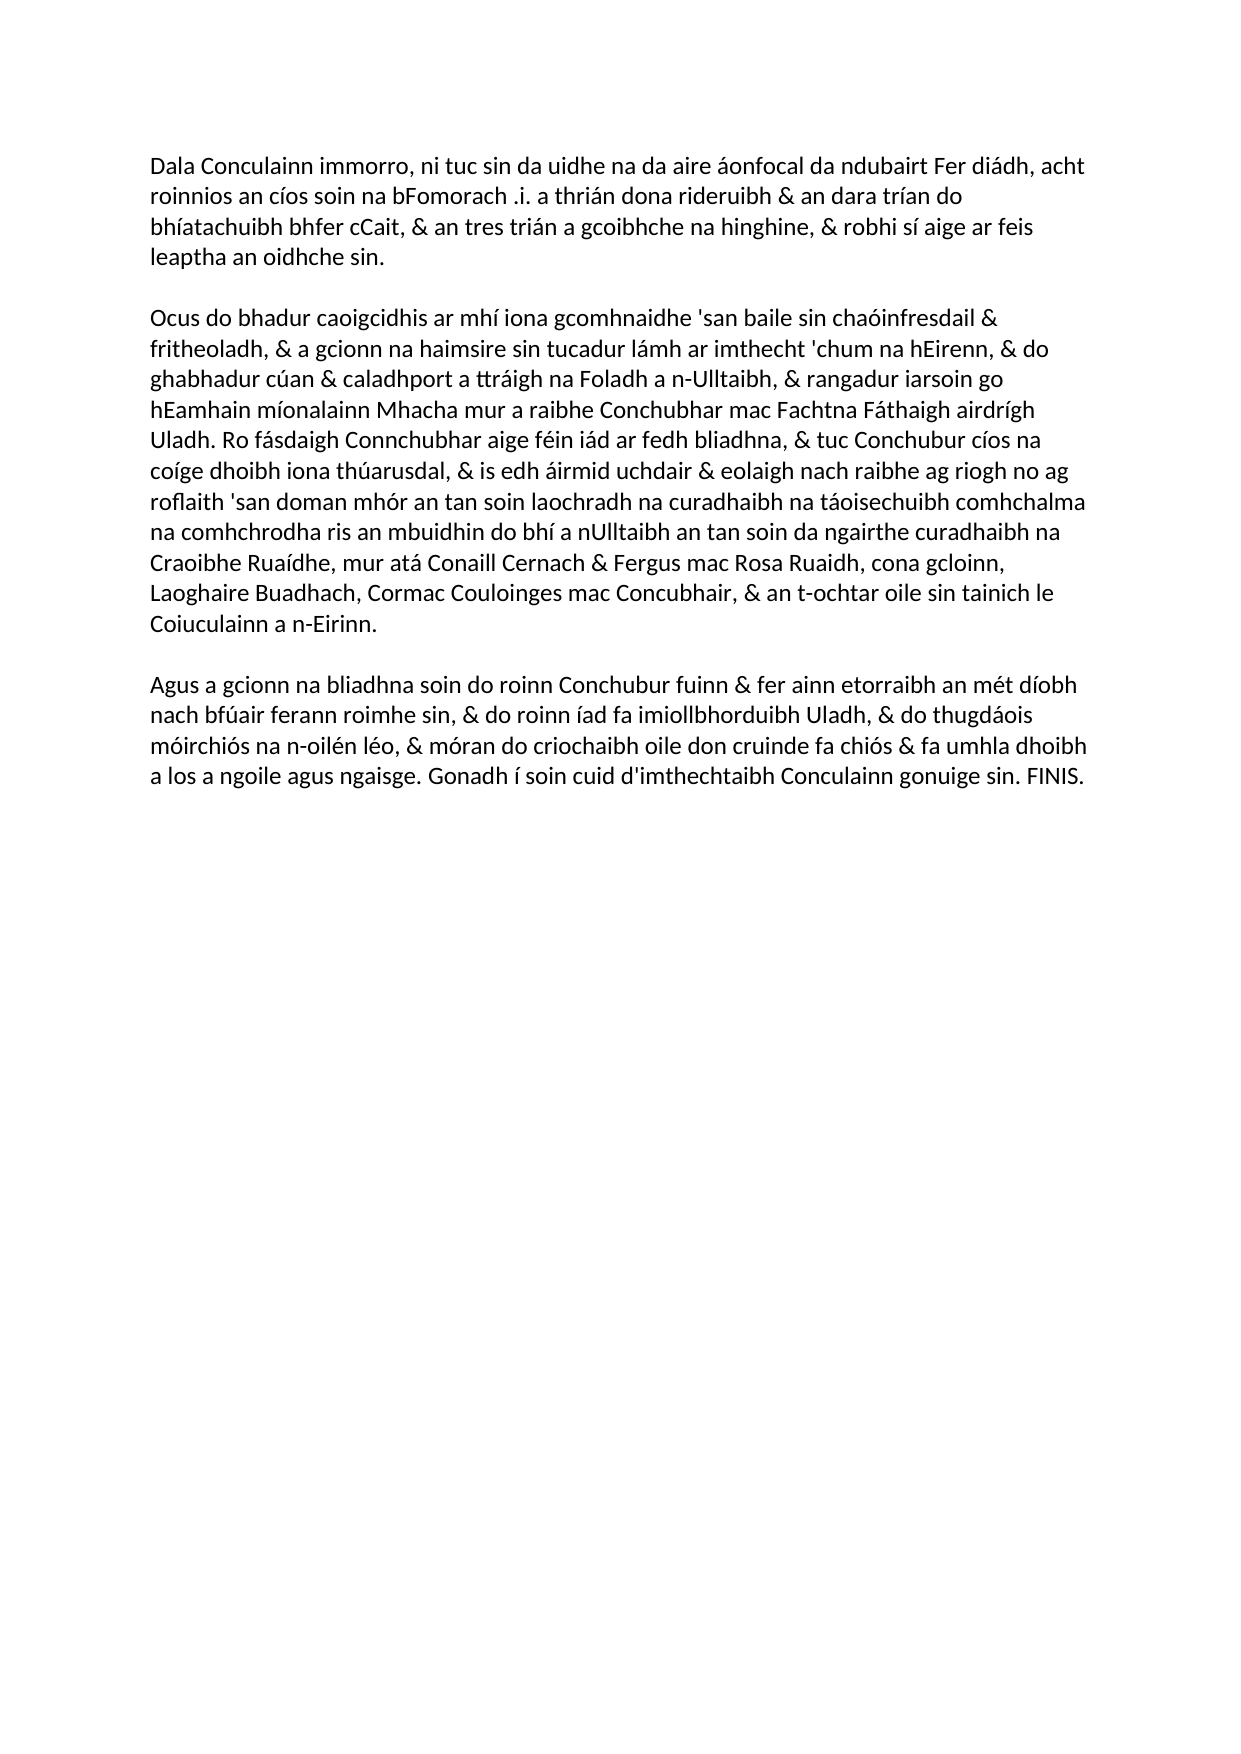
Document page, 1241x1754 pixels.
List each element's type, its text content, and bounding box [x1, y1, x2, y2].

text Dala Conculainn immorro, ni tuc sin da uidhe na da aire áonfocal da ndubairt Fer diádh, acht roinnios an cíos soin na bFomorach .i. a thrián dona rideruibh & an dara trían do bhíatachuibh bhfer cCait, & an tres trián a gcoibhche na hinghine, & robhi sí aige ar feis leaptha an oidhche sin. [150, 150, 1090, 272]
text Ocus do bhadur caoigcidhis ar mhí iona gcomhnaidhe 'san baile sin chaóinfresdail & fritheoladh, & a gcionn na haimsire sin tucadur lámh ar imthecht 'chum na hEirenn, & do ghabhadur cúan & caladhport a ttráigh na Foladh a n-Ulltaibh, & rangadur iarsoin go hEamhain míonalainn Mhacha mur a raibhe Conchubhar mac Fachtna Fáthaigh airdrígh Uladh. Ro fásdaigh Connchubhar aige féin iád ar fedh bliadhna, & tuc Conchubur cíos na coíge dhoibh iona thúarusdal, & is edh áirmid uchdair & eolaigh nach raibhe ag riogh no ag roflaith 'san doman mhór an tan soin laochradh na curadhaibh na táoisechuibh comhchalma na comhchrodha ris an mbuidhin do bhí a nUlltaibh an tan soin da ngairthe curadhaibh na Craoibhe Ruaídhe, mur atá Conaill Cernach & Fergus mac Rosa Ruaidh, cona gcloinn, Laoghaire Buadhach, Cormac Couloinges mac Concubhair, & an t-ochtar oile sin tainich le Coiuculainn a n-Eirinn. [150, 303, 1090, 638]
text Agus a gcionn na bliadhna soin do roinn Conchubur fuinn & fer ainn etorraibh an mét díobh nach bfúair ferann roimhe sin, & do roinn íad fa imiollbhorduibh Uladh, & do thugdáois móirchiós na n-oilén léo, & móran do criochaibh oile don cruinde fa chiós & fa umhla dhoibh a los a ngoile agus ngaisge. Gonadh í soin cuid d'imthechtaibh Conculainn gonuige sin. FINIS. [150, 669, 1090, 791]
